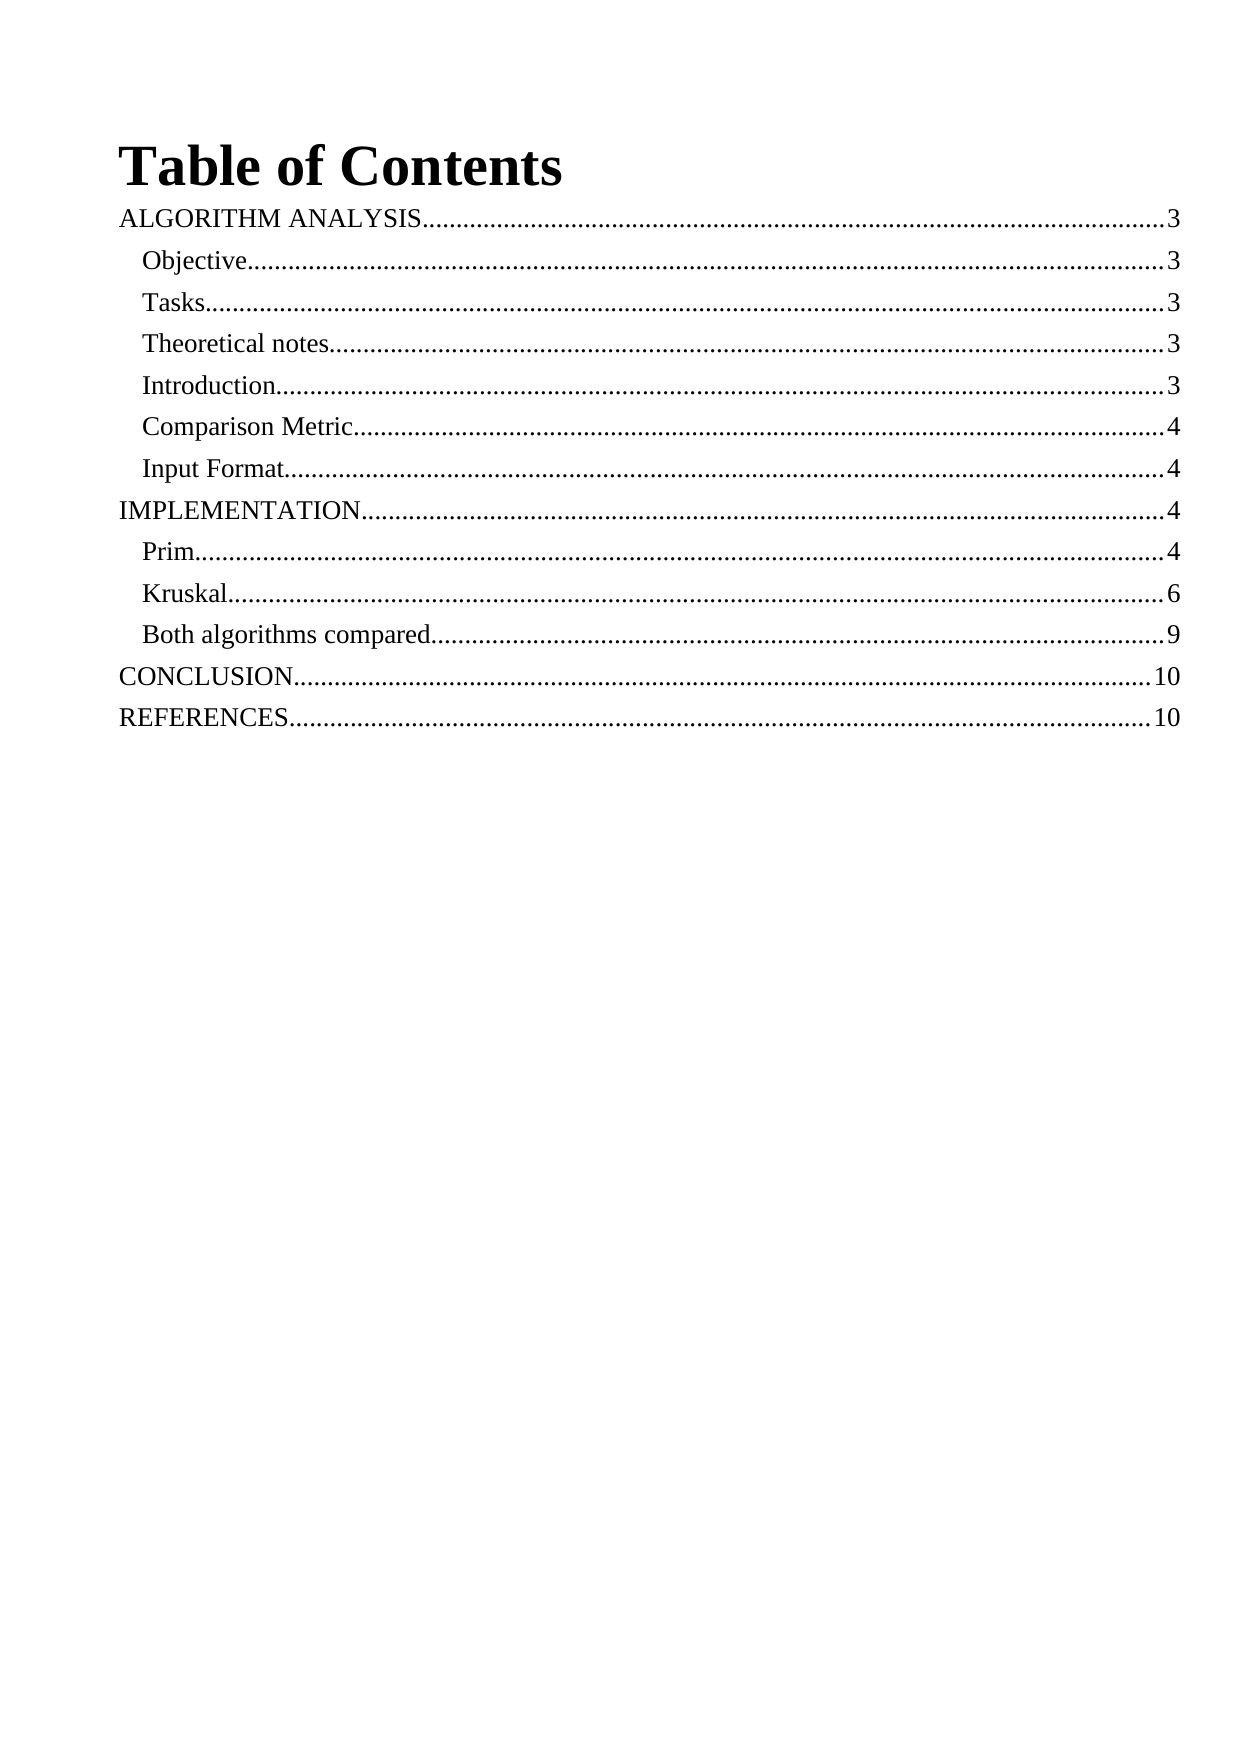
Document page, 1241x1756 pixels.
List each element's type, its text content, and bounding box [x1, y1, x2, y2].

text Table of Contents [119, 130, 1192, 197]
